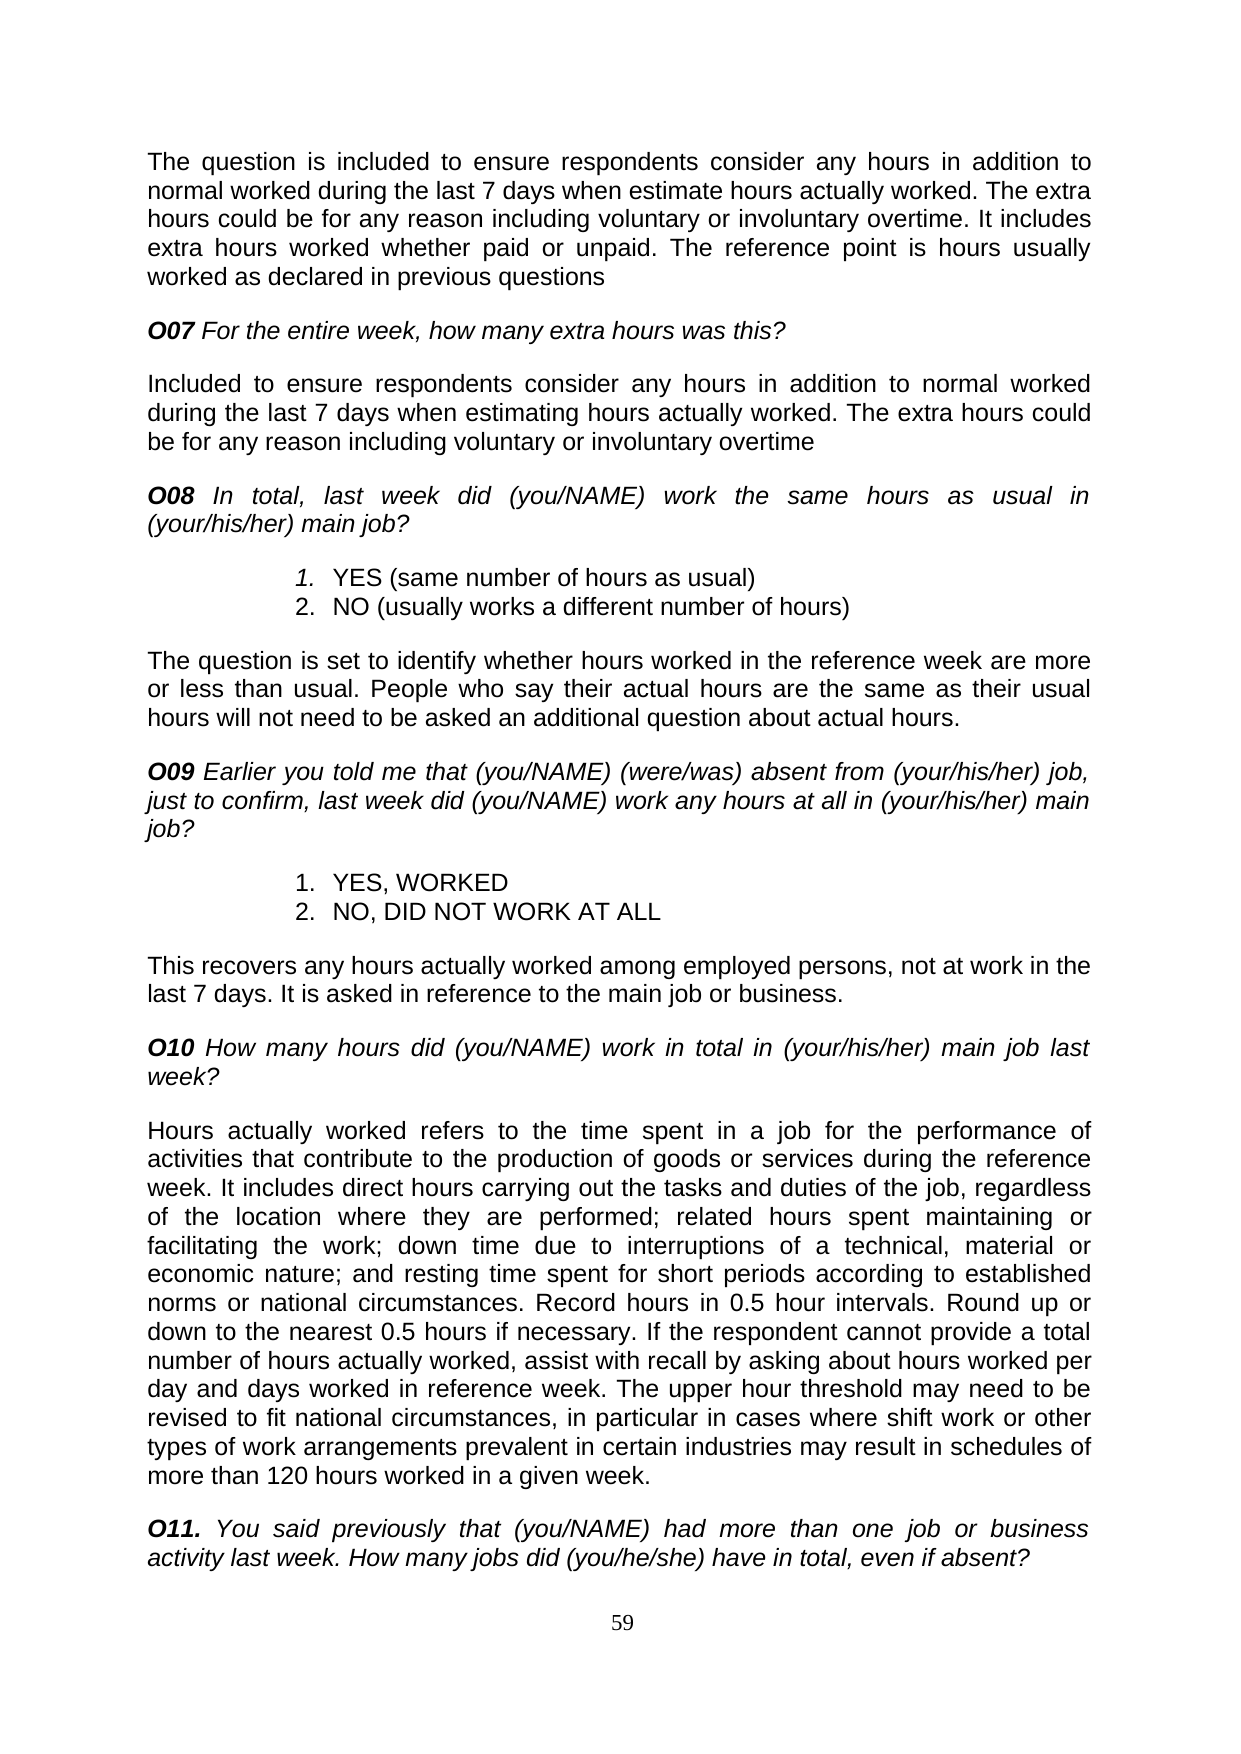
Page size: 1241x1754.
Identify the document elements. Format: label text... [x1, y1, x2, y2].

text O11. You said previously that (you/NAME) had more than one job or business activity last week. How many jobs did (you/he/she) have in total, even if absent? [147, 1514, 1093, 1572]
list NO (usually works a different number of hours) [295, 592, 1093, 621]
text This recovers any hours actually worked among employed persons, not at work in the last 7 days. It is asked in reference to the main job or business. [147, 951, 1093, 1008]
list YES (same number of hours as usual) [295, 563, 1093, 592]
text The question is included to ensure respondents consider any hours in addition to normal worked during the last 7 days when estimate hours actually worked. The extra hours could be for any reason including voluntary or involuntary overtime. It includes extra hours worked whether paid or unpaid. The reference point is hours usually worked as declared in previous questions [147, 147, 1093, 291]
text O07 For the entire week, how many extra hours was this? [147, 316, 1093, 344]
text O10 How many hours did (you/NAME) work in total in (your/his/her) main job last week? [147, 1033, 1093, 1091]
text Hours actually worked refers to the time spent in a job for the performance of activities that contribute to the production of goods or services during the reference week. It includes direct hours carrying out the tasks and duties of the job, regardless of the location where they are performed; related hours spent maintaining or facilitating the work; down time due to interruptions of a technical, material or economic nature; and resting time spent for short periods according to established norms or national circumstances. Record hours in 0.5 hour intervals. Round up or down to the nearest 0.5 hours if necessary. If the respondent cannot provide a total number of hours actually worked, assist with recall by asking about hours worked per day and days worked in reference week. The upper hour threshold may need to be revised to fit national circumstances, in particular in cases where shift work or other types of work arrangements prevalent in certain industries may result in schedules of more than 120 hours worked in a given week. [147, 1116, 1093, 1489]
text O09 Earlier you told me that (you/NAME) (were/was) absent from (your/his/her) job, just to confirm, last week did (you/NAME) work any hours at all in (your/his/her) main job? [147, 757, 1093, 843]
text O08 In total, last week did (you/NAME) work the same hours as usual in (your/his/her) main job? [147, 481, 1093, 538]
list YES, WORKED [295, 868, 1093, 897]
text Included to ensure respondents consider any hours in addition to normal worked during the last 7 days when estimating hours actually worked. The extra hours could be for any reason including voluntary or involuntary overtime [147, 369, 1093, 456]
list NO, DID NOT WORK AT ALL [295, 897, 1093, 926]
text The question is set to identify whether hours worked in the reference week are more or less than usual. People who say their actual hours are the same as their usual hours will not need to be asked an additional question about actual hours. [147, 646, 1093, 732]
